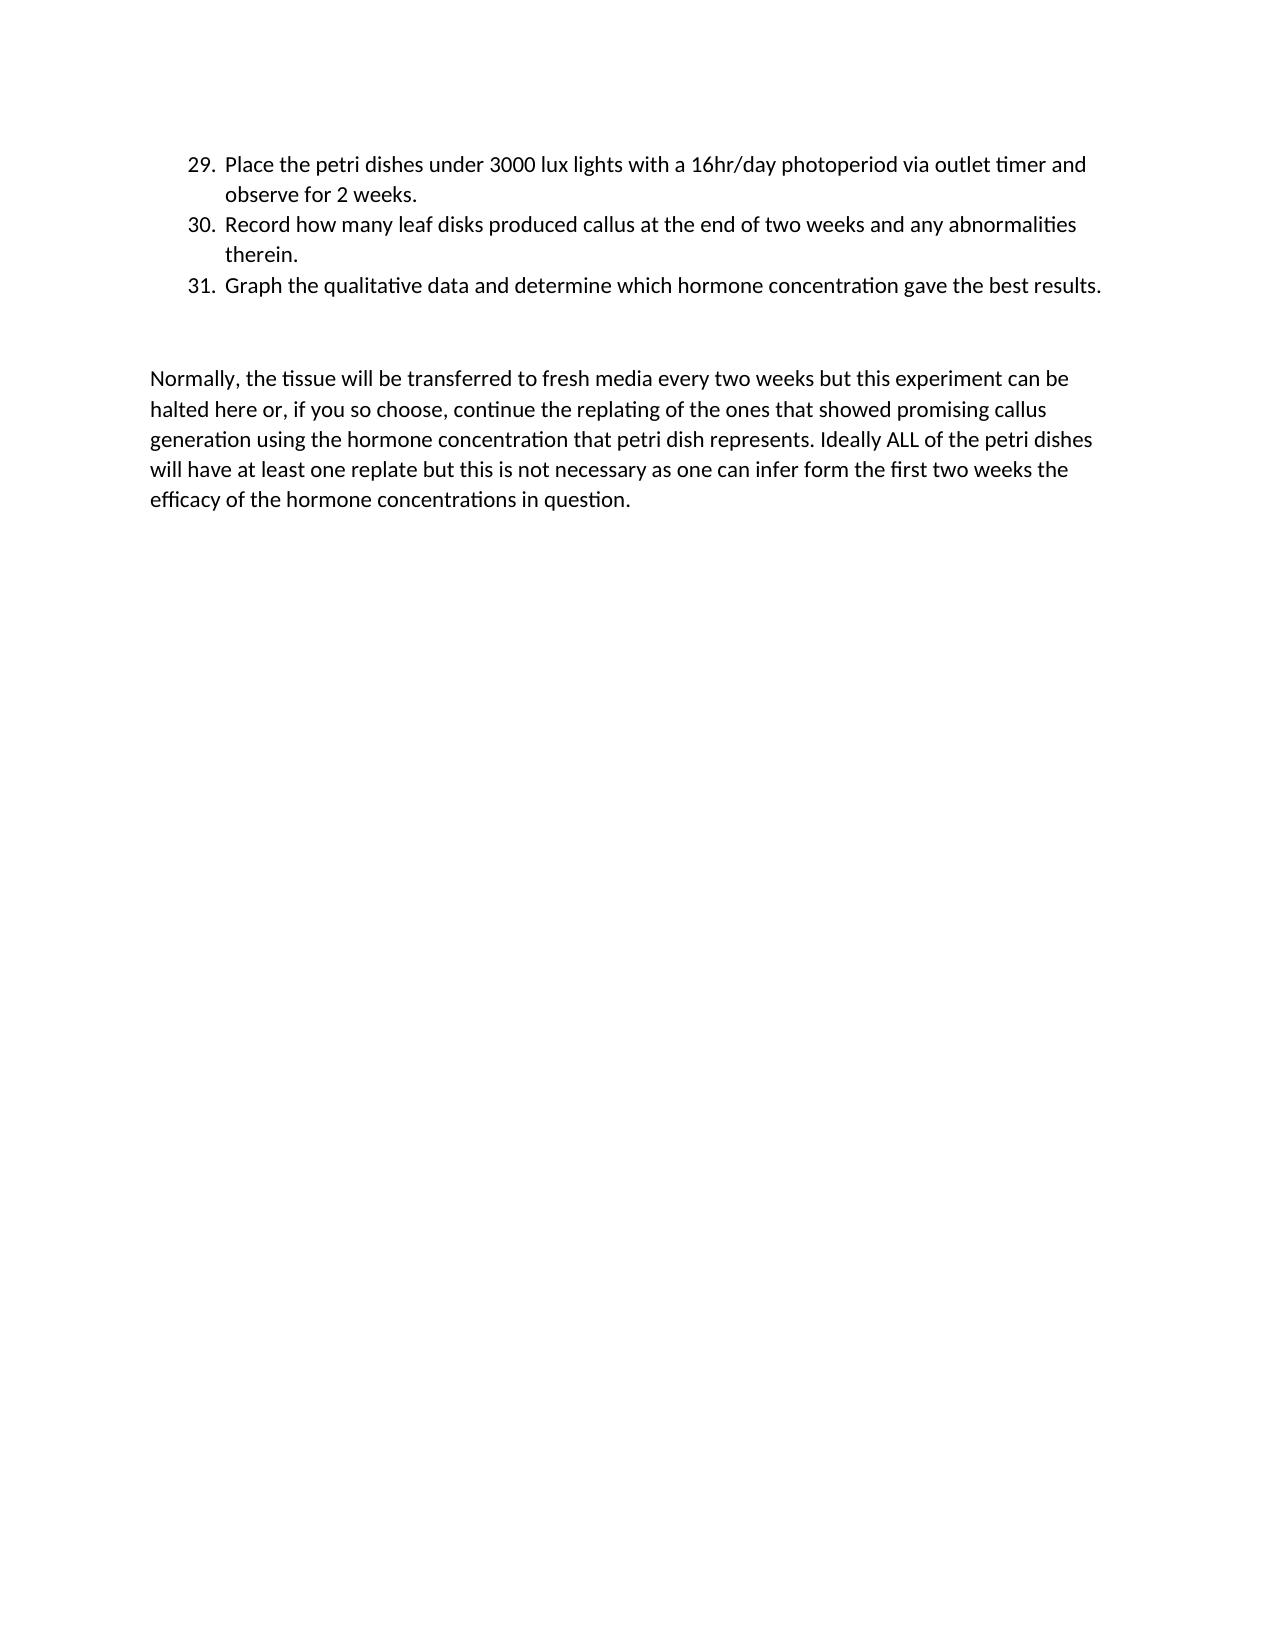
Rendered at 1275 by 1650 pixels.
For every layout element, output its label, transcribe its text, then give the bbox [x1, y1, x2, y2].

list Place the petri dishes under 3000 lux lights with a 16hr/day photoperiod via outlet timer and observe for 2 weeks. [187, 150, 1125, 208]
text Normally, the tissue will be transferred to fresh media every two weeks but this experiment can be halted here or, if you so choose, continue the replating of the ones that showed promising callus generation using the hormone concentration that petri dish represents. Ideally ALL of the petri dishes will have at least one replate but this is not necessary as one can infer form the first two weeks the efficacy of the hormone concentrations in question. [150, 364, 1125, 513]
list Graph the qualitative data and determine which hormone concentration gave the best results. [187, 271, 1125, 299]
list Record how many leaf disks produced callus at the end of two weeks and any abnormalities therein. [187, 210, 1125, 269]
